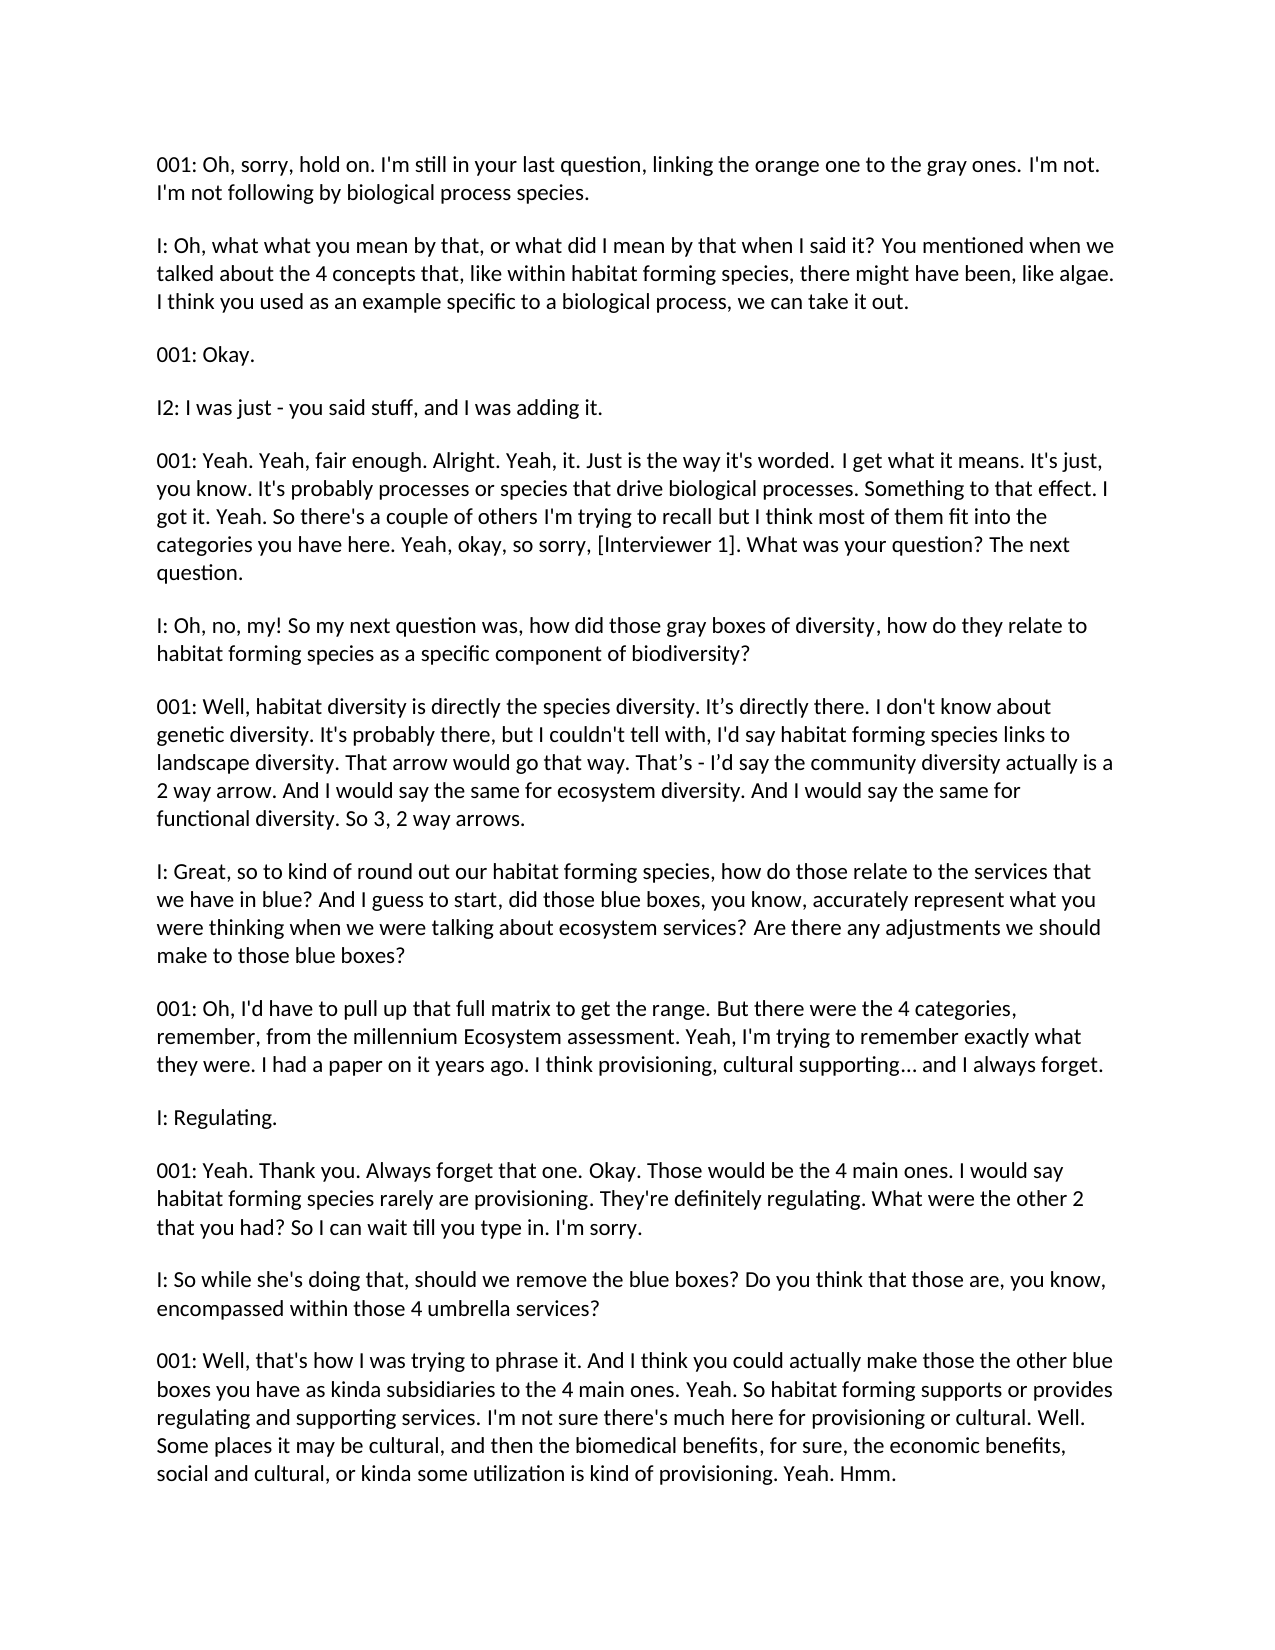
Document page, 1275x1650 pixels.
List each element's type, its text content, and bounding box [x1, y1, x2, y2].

text 001: Well, habitat diversity is directly the species diversity. It’s directly there. I don't know about genetic diversity. It's probably there, but I couldn't tell with, I'd say habitat forming species links to landscape diversity. That arrow would go that way. That’s - I’d say the community diversity actually is a 2 way arrow. And I would say the same for ecosystem diversity. And I would say the same for functional diversity. So 3, 2 way arrows. [156, 692, 1118, 832]
text I: Great, so to kind of round out our habitat forming species, how do those relate to the services that we have in blue? And I guess to start, did those blue boxes, you know, accurately represent what you were thinking when we were talking about ecosystem services? Are there any adjustments we should make to those blue boxes? [156, 857, 1118, 969]
text 001: Well, that's how I was trying to phrase it. And I think you could actually make those the other blue boxes you have as kinda subsidiaries to the 4 main ones. Yeah. So habitat forming supports or provides regulating and supporting services. I'm not sure there's much here for provisioning or cultural. Well. Some places it may be cultural, and then the biomedical benefits, for sure, the economic benefits, social and cultural, or kinda some utilization is kind of provisioning. Yeah. Hmm. [156, 1347, 1118, 1487]
text I: So while she's doing that, should we remove the blue boxes? Do you think that those are, you know, encompassed within those 4 umbrella services? [156, 1266, 1118, 1322]
text 001: Oh, sorry, hold on. I'm still in your last question, linking the orange one to the gray ones. I'm not. I'm not following by biological process species. [156, 150, 1118, 206]
text I: Regulating. [156, 1103, 1118, 1132]
text 001: Okay. [156, 340, 1118, 368]
text I: Oh, what what you mean by that, or what did I mean by that when I said it? You mentioned when we talked about the 4 concepts that, like within habitat forming species, there might have been, like algae. I think you used as an example specific to a biological process, we can take it out. [156, 231, 1118, 315]
text 001: Oh, I'd have to pull up that full matrix to get the range. But there were the 4 categories, remember, from the millennium Ecosystem assessment. Yeah, I'm trying to remember exactly what they were. I had a paper on it years ago. I think provisioning, cultural supporting… and I always forget. [156, 994, 1118, 1078]
text 001: Yeah. Thank you. Always forget that one. Okay. Those would be the 4 main ones. I would say habitat forming species rarely are provisioning. They're definitely regulating. What were the other 2 that you had? So I can wait till you type in. I'm sorry. [156, 1157, 1118, 1241]
text 001: Yeah. Yeah, fair enough. Alright. Yeah, it. Just is the way it's worded. I get what it means. It's just, you know. It's probably processes or species that drive biological processes. Something to that effect. I got it. Yeah. So there's a couple of others I'm trying to recall but I think most of them fit into the categories you have here. Yeah, okay, so sorry, [Interviewer 1]. What was your question? The next question. [156, 446, 1118, 586]
text I2: I was just - you said stuff, and I was adding it. [156, 393, 1118, 421]
text I: Oh, no, my! So my next question was, how did those gray boxes of diversity, how do they relate to habitat forming species as a specific component of biodiversity? [156, 611, 1118, 667]
